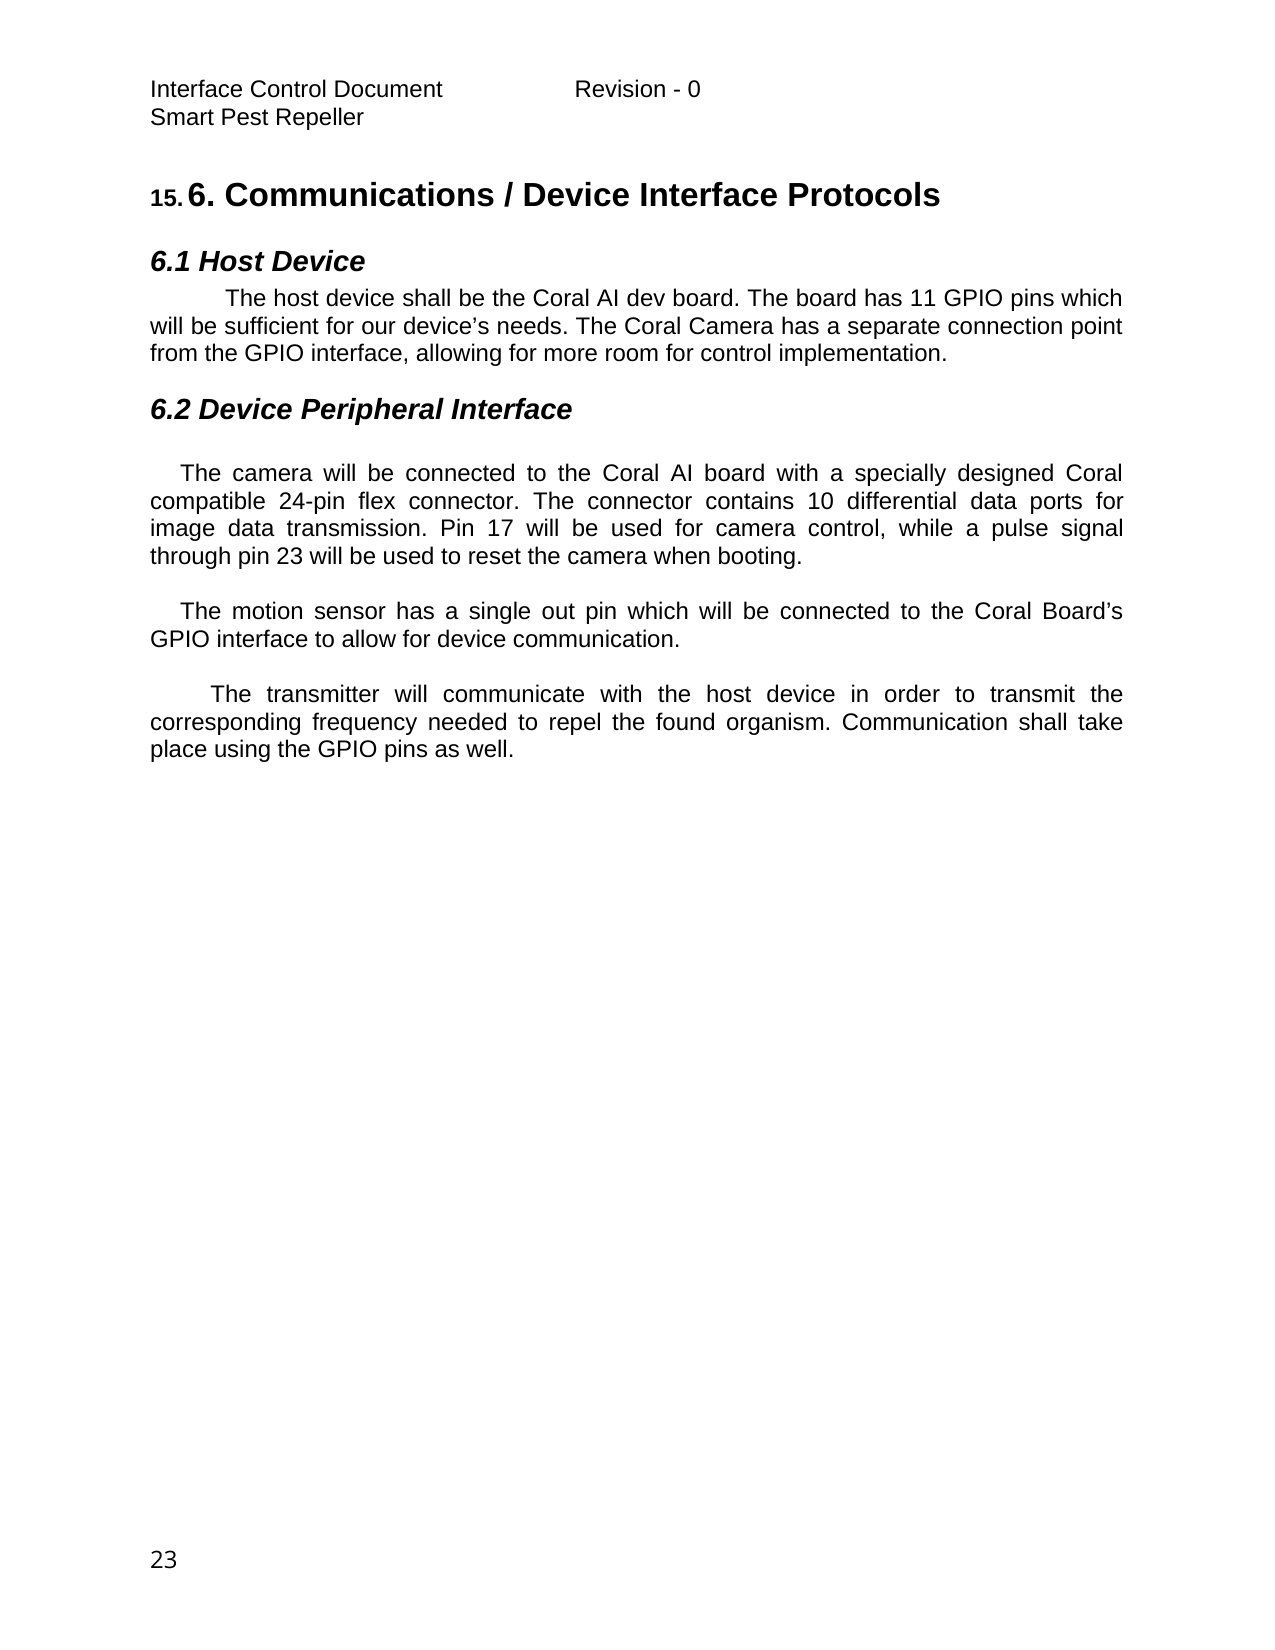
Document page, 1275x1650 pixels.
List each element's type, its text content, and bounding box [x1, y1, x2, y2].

subtitle 6.1 Host Device [150, 244, 1125, 278]
text The motion sensor has a single out pin which will be connected to the Coral Board’s GPIO interface to allow for device communication. [150, 597, 1125, 652]
text The transmitter will communicate with the host device in order to transmit the corresponding frequency needed to repel the found organism. Communication shall take place using the GPIO pins as well. [150, 680, 1125, 763]
text The host device shall be the Coral AI dev board. The board has 11 GPIO pins which will be sufficient for our device’s needs. The Coral Camera has a separate connection point from the GPIO interface, allowing for more room for control implementation. [150, 284, 1125, 367]
text The camera will be connected to the Coral AI board with a specially designed Coral compatible 24-pin flex connector. The connector contains 10 differential data ports for image data transmission. Pin 17 will be used for camera control, while a pulse signal through pin 23 will be used to reset the camera when booting. [150, 459, 1125, 569]
subtitle 6. Communications / Device Interface Protocols [150, 175, 1125, 213]
subtitle 6.2 Device Peripheral Interface [150, 392, 1125, 425]
